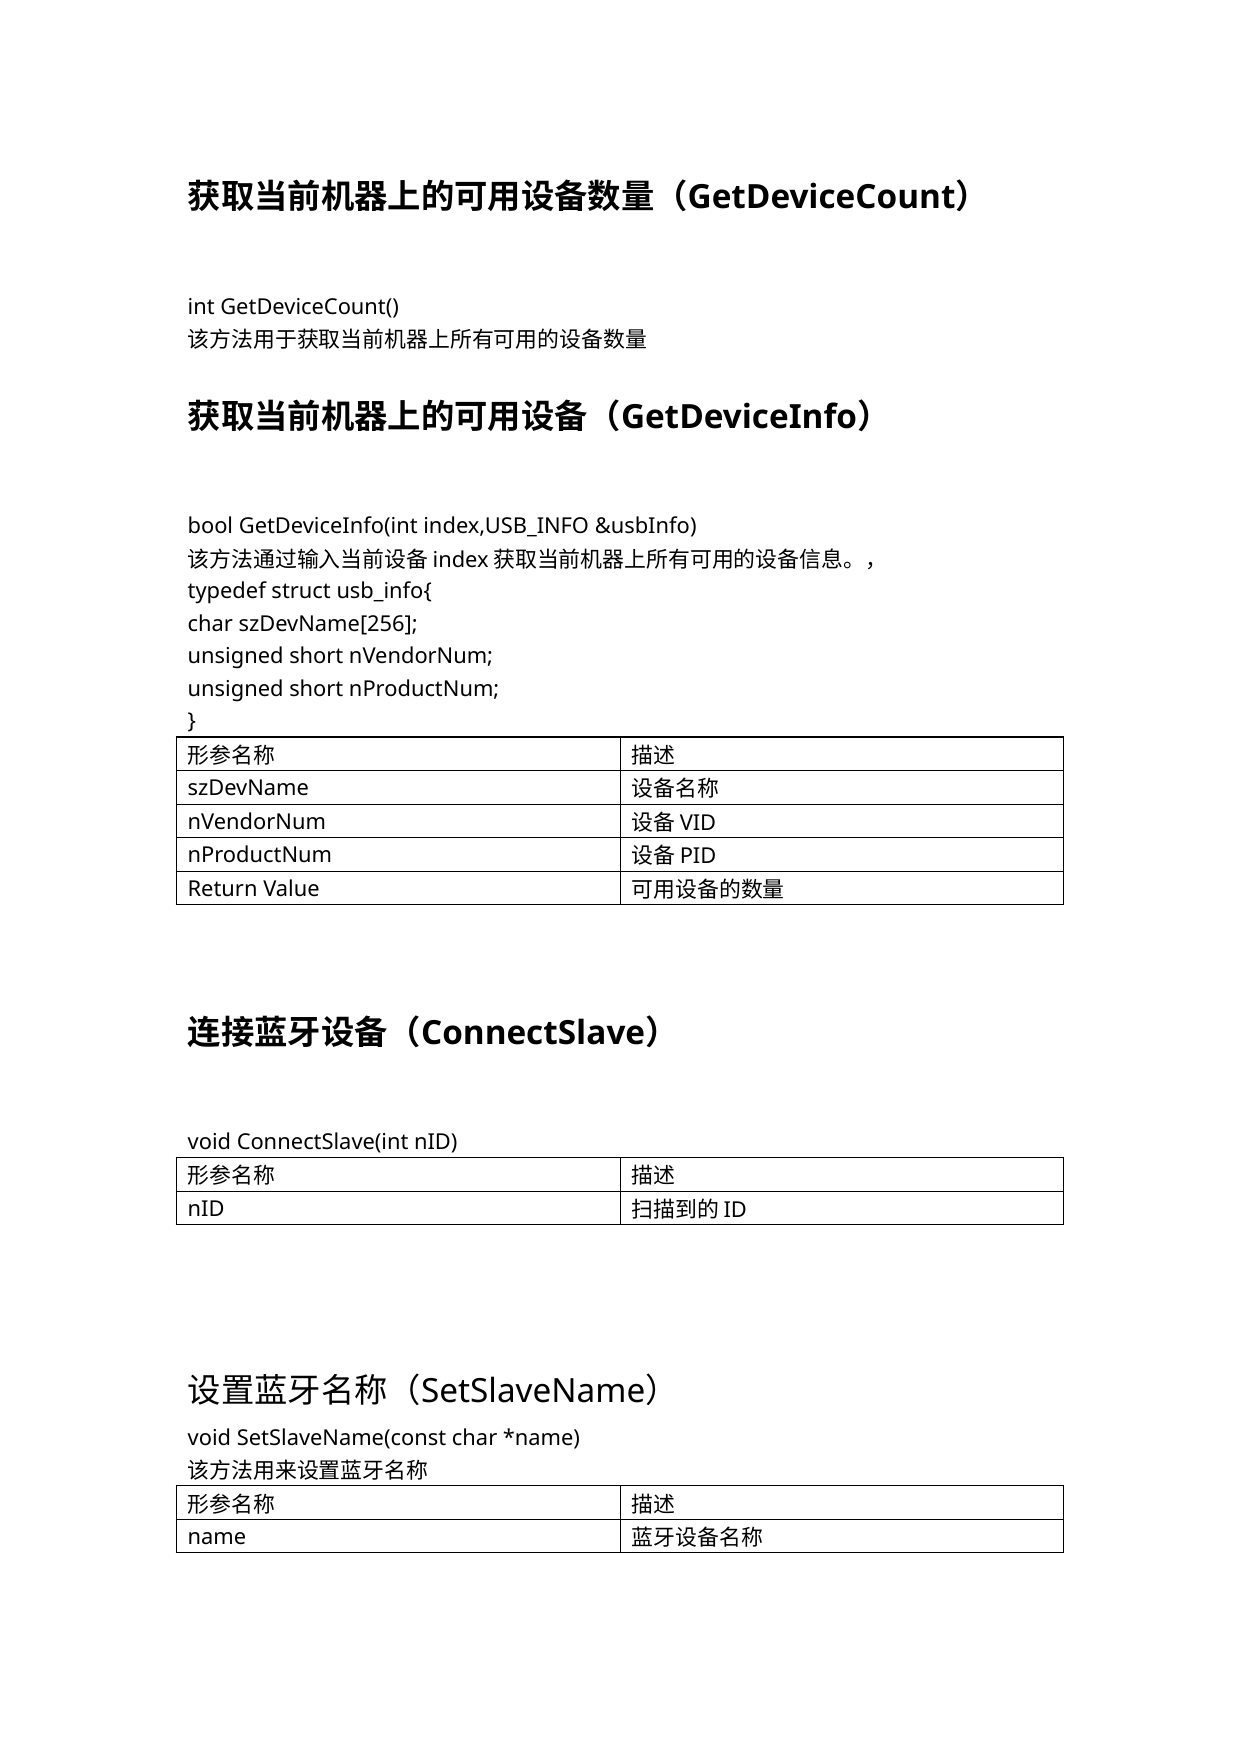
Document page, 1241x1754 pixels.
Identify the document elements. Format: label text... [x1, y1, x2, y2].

text 该方法通过输入当前设备index获取当前机器上所有可用的设备信息。， [187, 541, 1053, 574]
text 该方法用于获取当前机器上所有可用的设备数量 [187, 322, 1053, 354]
table_cell 蓝牙设备名称 [621, 1520, 1063, 1552]
text unsigned short nProductNum; [187, 671, 1053, 704]
table_header 描述 [621, 738, 1063, 770]
text unsigned short nVendorNum; [187, 639, 1053, 671]
subtitle 获取当前机器上的可用设备数量（GetDeviceCount） [187, 162, 1053, 227]
table_cell nProductNum [177, 838, 620, 871]
table_header 描述 [621, 1486, 1063, 1519]
table_cell Return Value [177, 872, 620, 904]
text 该方法用来设置蓝牙名称 [187, 1453, 1053, 1485]
text int GetDeviceCount() [187, 289, 1053, 322]
table_cell nVendorNum [177, 805, 620, 837]
subtitle 获取当前机器上的可用设备（GetDeviceInfo） [187, 381, 1053, 446]
subtitle 连接蓝牙设备（ConnectSlave） [187, 997, 1053, 1062]
table_cell 可用设备的数量 [621, 872, 1063, 904]
text void SetSlaveName(const char *name) [187, 1420, 1053, 1453]
table_header 形参名称 [177, 1158, 620, 1191]
text typedef struct usb_info{ [187, 574, 1053, 606]
table_cell 设备名称 [621, 771, 1063, 803]
table_header 形参名称 [177, 1486, 620, 1519]
text 设置蓝牙名称（SetSlaveName） [187, 1355, 1053, 1420]
table_cell szDevName [177, 771, 620, 803]
text char szDevName[256]; [187, 606, 1053, 639]
text bool GetDeviceInfo(int index,USB_INFO &usbInfo) [187, 509, 1053, 541]
text void ConnectSlave(int nID) [187, 1124, 1053, 1157]
table_cell 设备PID [621, 838, 1063, 871]
table_header 描述 [621, 1158, 1063, 1191]
table_cell 设备VID [621, 805, 1063, 837]
text } [187, 704, 1053, 736]
table_header 形参名称 [177, 738, 620, 770]
table_cell 扫描到的ID [621, 1192, 1063, 1224]
table_cell name [177, 1520, 620, 1552]
table_cell nID [177, 1192, 620, 1224]
